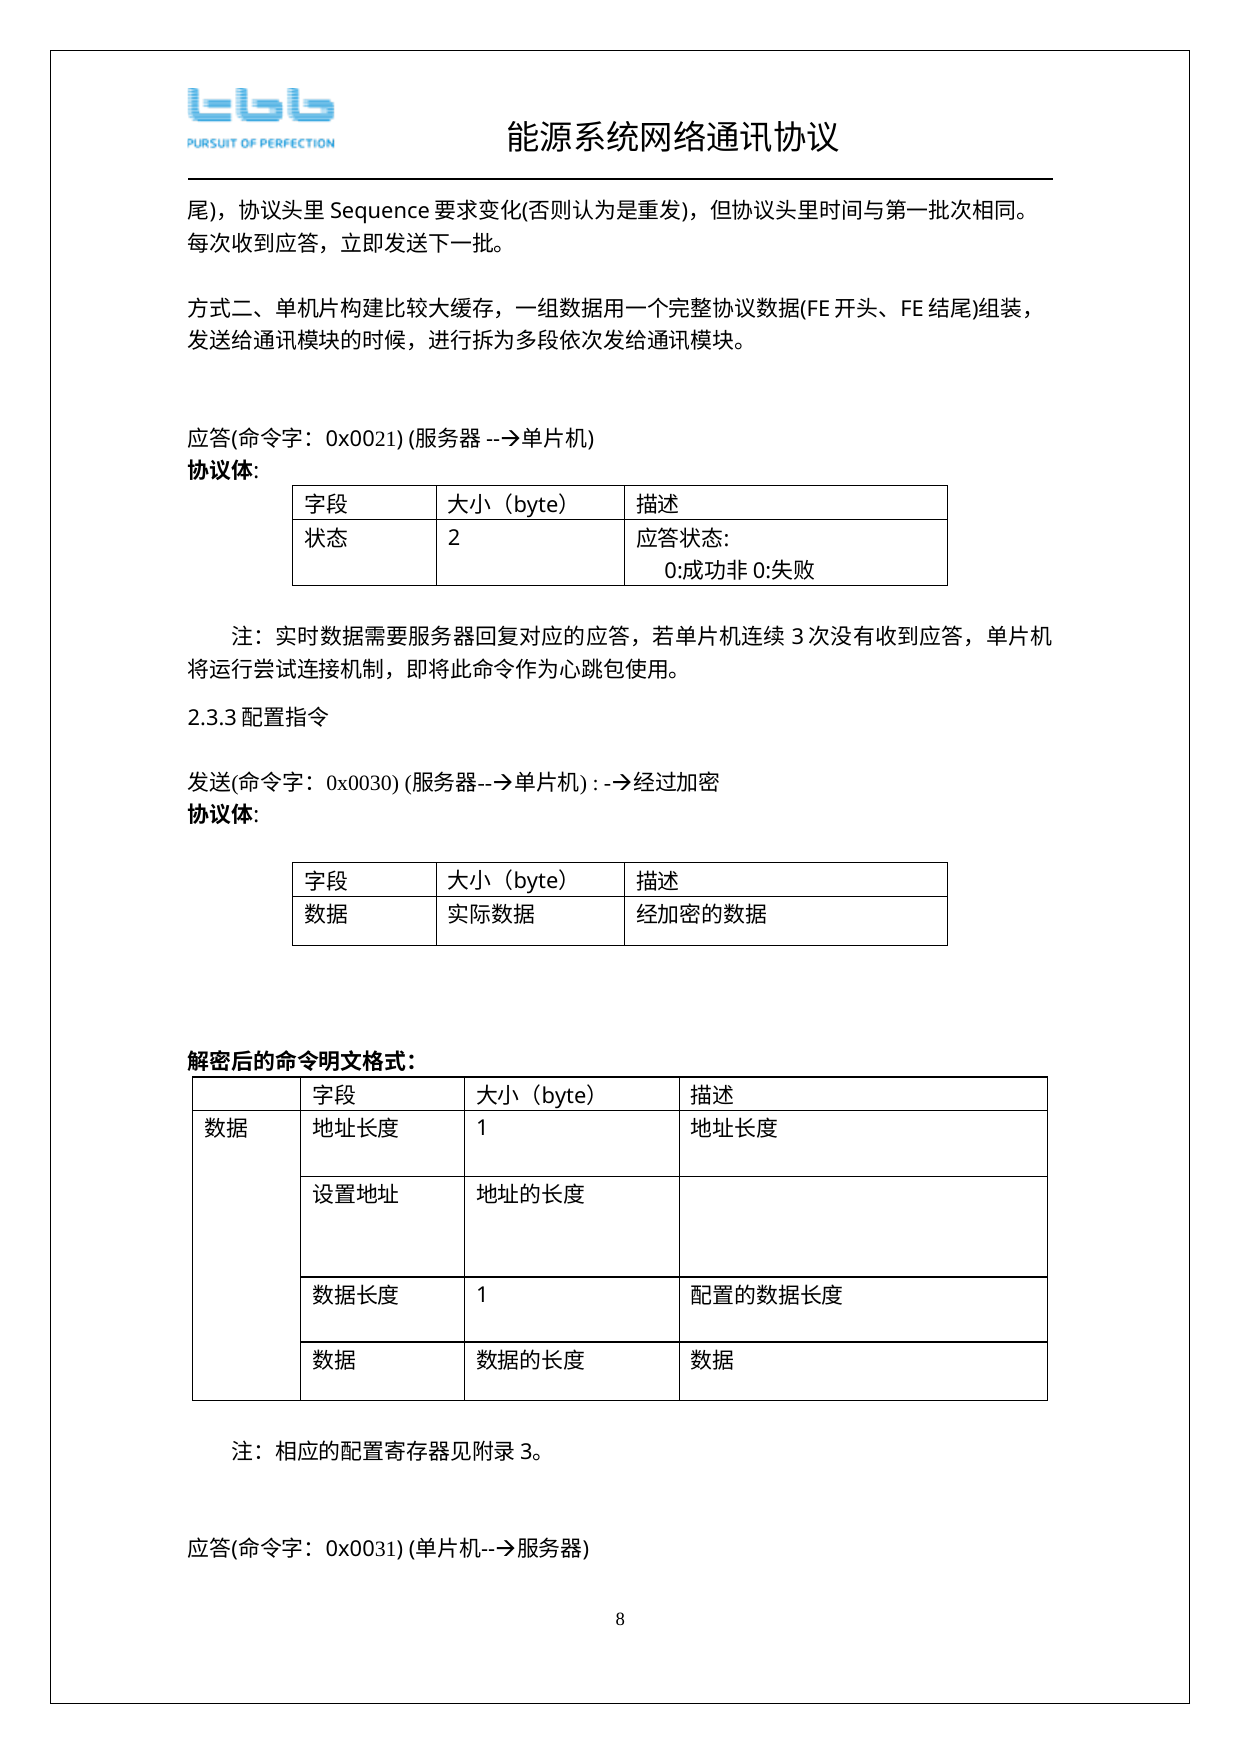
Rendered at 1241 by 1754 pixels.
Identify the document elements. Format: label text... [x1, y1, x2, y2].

text 解密后的命令明文格式： [187, 1044, 1053, 1076]
text 协议体: [187, 797, 1053, 830]
text 注：实时数据需要服务器回复对应的应答，若单片机连续3次没有收到应答，单片机将运行尝试连接机制，即将此命令作为心跳包使用。 [187, 619, 1053, 684]
table_header 描述 [625, 863, 947, 896]
text 发送(命令字：0x0030) (服务器--单片机) : -经过加密 [187, 765, 1053, 797]
table_cell 2 [437, 520, 624, 585]
table_cell 实际数据 [437, 897, 624, 945]
table_header 大小（byte） [437, 486, 624, 519]
table_cell 数据 [193, 1111, 300, 1400]
table_cell 1 [465, 1278, 679, 1341]
table_cell 配置的数据长度 [680, 1278, 1047, 1341]
table_cell 状态 [293, 520, 436, 585]
table_cell 数据 [293, 897, 436, 945]
table_header 字段 [301, 1078, 464, 1110]
text 应答(命令字：0x0021) (服务器 --单片机) [187, 420, 1053, 453]
table_cell 应答状态: 0:成功非0:失败 [625, 520, 947, 585]
table_cell 地址的长度 [465, 1177, 679, 1276]
text 应答(命令字：0x0031) (单片机--服务器) [187, 1531, 1053, 1563]
text 注：相应的配置寄存器见附录3。 [187, 1433, 1053, 1466]
text 方式二、单机片构建比较大缓存，一组数据用一个完整协议数据(FE开头、FE结尾)组装，发送给通讯模块的时候，进行拆为多段依次发给通讯模块。 [187, 290, 1053, 355]
table_cell 数据的长度 [465, 1343, 679, 1400]
table_cell 经加密的数据 [625, 897, 947, 945]
text 当数据量比较大的情况，两种解决方式： 方式一、 一组数据拆分为多批次上报，每批次上报都是一个完整协议数据(FE开头、FE结尾)，协议头里Sequence要求变化(否则认为是重发)，但协议头里时间与第一批次相同。每次收到应答，立即发送下一批。 [187, 193, 1053, 258]
table_cell 1 [465, 1111, 679, 1176]
table_cell 地址长度 [680, 1111, 1047, 1176]
table_header 大小（byte） [465, 1078, 679, 1110]
subtitle 2.3.3配置指令 [187, 700, 1053, 733]
table_header 描述 [680, 1078, 1047, 1110]
table_header 字段 [293, 486, 436, 519]
table_cell [680, 1177, 1047, 1276]
table_header [193, 1078, 300, 1110]
table_cell 地址长度 [301, 1111, 464, 1176]
table_cell 数据 [680, 1343, 1047, 1400]
table_cell 设置地址 [301, 1177, 464, 1276]
text 协议体: [187, 453, 1053, 485]
table_header 描述 [625, 486, 947, 519]
table_cell 数据 [301, 1343, 464, 1400]
picture [187, 88, 336, 150]
table_cell 数据长度 [301, 1278, 464, 1341]
table_header 大小（byte） [437, 863, 624, 896]
table_header 字段 [293, 863, 436, 896]
